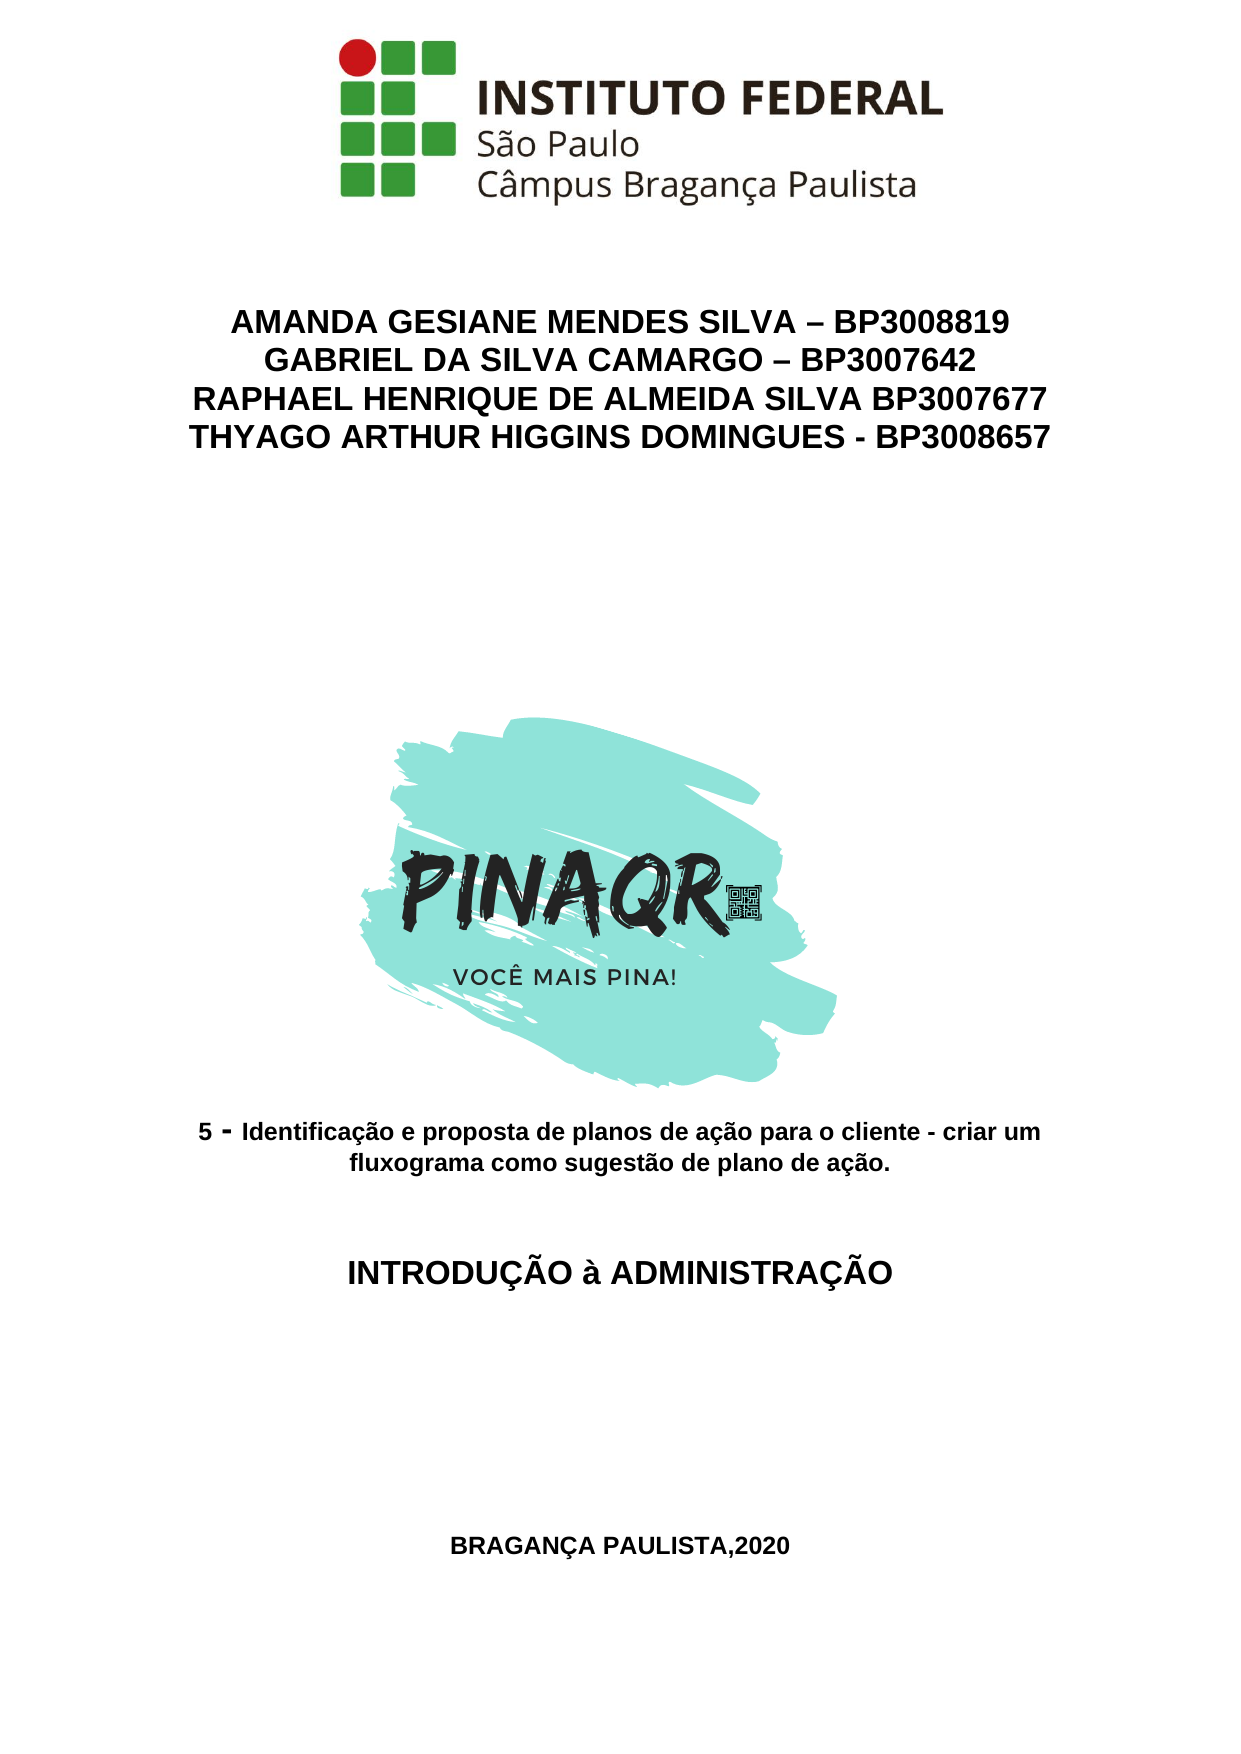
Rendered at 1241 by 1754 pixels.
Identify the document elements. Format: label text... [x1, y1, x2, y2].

text INTRODUÇÃO à ADMINISTRAÇÃO [187, 1253, 1053, 1292]
text AMANDA GESIANE MENDES SILVA – BP3008819 [187, 302, 1053, 340]
text RAPHAEL HENRIQUE DE ALMEIDA SILVA BP3007677 [187, 379, 1053, 417]
text THYAGO ARTHUR HIGGINS DOMINGUES - BP3008657 [187, 417, 1053, 456]
picture [339, 635, 838, 1109]
text 5 - Identificação e proposta de planos de ação para o cliente - criar um fluxograma como sugestão de plano de ação. [187, 1109, 1053, 1176]
picture [309, 0, 969, 233]
text GABRIEL DA SILVA CAMARGO – BP3007642 [187, 340, 1053, 379]
text Bragança Paulista,2020 [187, 1531, 1053, 1560]
